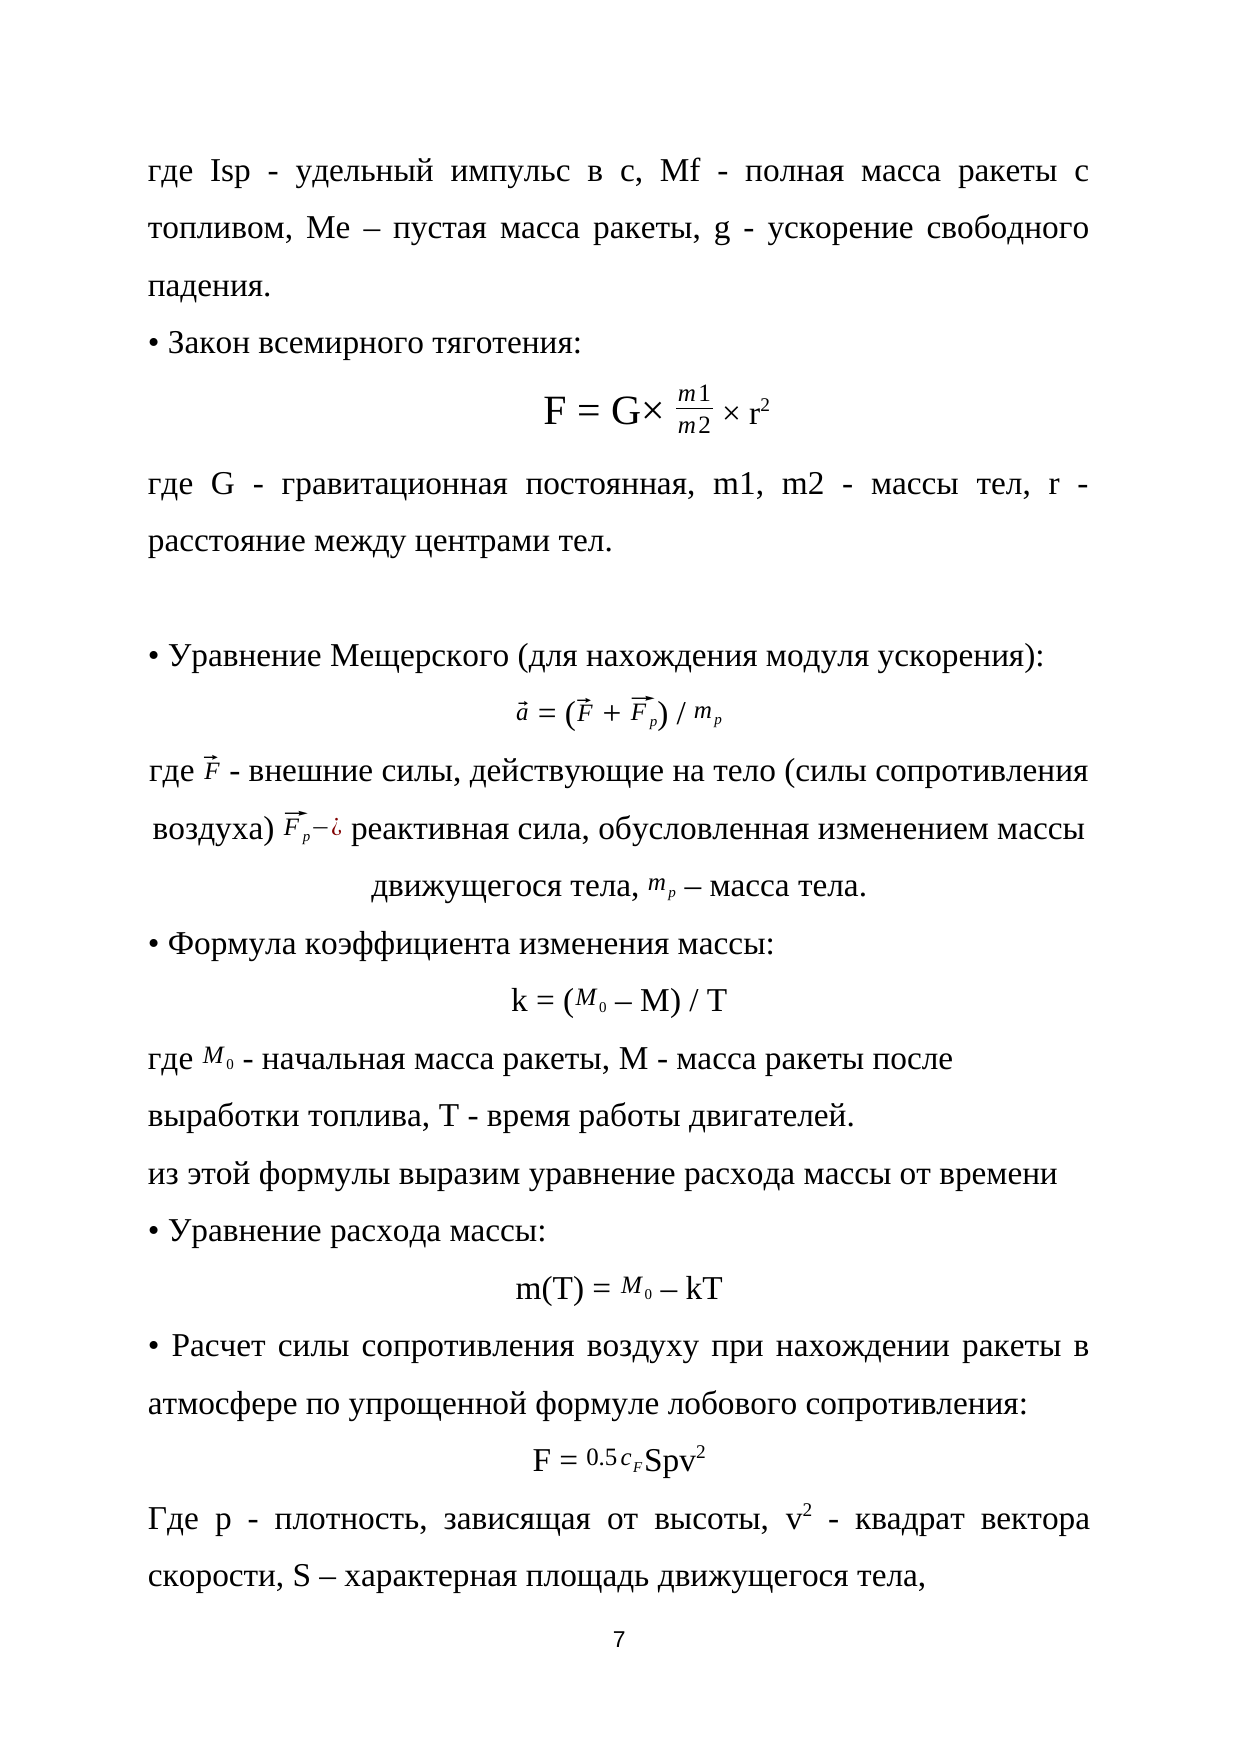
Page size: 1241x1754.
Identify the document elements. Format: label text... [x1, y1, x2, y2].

text F = Spv2 [148, 1440, 1090, 1479]
text • Формула коэффициента изменения массы: [148, 923, 1090, 961]
text где - внешние силы, действующие на тело (силы сопротивления воздуха) реактивная сила, обусловленная изменением массы движущегося тела, – масса тела. [148, 750, 1090, 904]
text • Уравнение расхода массы: [148, 1210, 1090, 1249]
text Где p - плотность, зависящая от высоты, v2 - квадрат вектора скорости, S – характерная площадь движущегося тела, [148, 1498, 1090, 1594]
text • Расчет силы сопротивления воздуху при нахождении ракеты в атмосфере по упрощенной формуле лобового сопротивления: [148, 1325, 1090, 1421]
text • Уравнение Мещерского (для нахождения модуля ускорения): [148, 635, 1090, 674]
text F = G× × r2 [148, 380, 1090, 439]
text где - начальная масса ракеты, M - масса ракеты после выработки топлива, T - время работы двигателей. [148, 1038, 1090, 1134]
text где G - гравитационная постоянная, m1, m2 - массы тел, r - расстояние между центрами тел. [148, 463, 1090, 559]
text k = ( – M) / T [148, 980, 1090, 1019]
text m(T) = – kT [148, 1268, 1090, 1306]
text где Isp - удельный импульс в c, Mf - полная масса ракеты с топливом, Me – пустая масса ракеты, g - ускорение свободного падения. [148, 150, 1090, 303]
text = ( + ) / [148, 693, 1090, 731]
text из этой формулы выразим уравнение расхода массы от времени [148, 1153, 1090, 1191]
text • Закон всемирного тяготения: [148, 322, 1090, 361]
